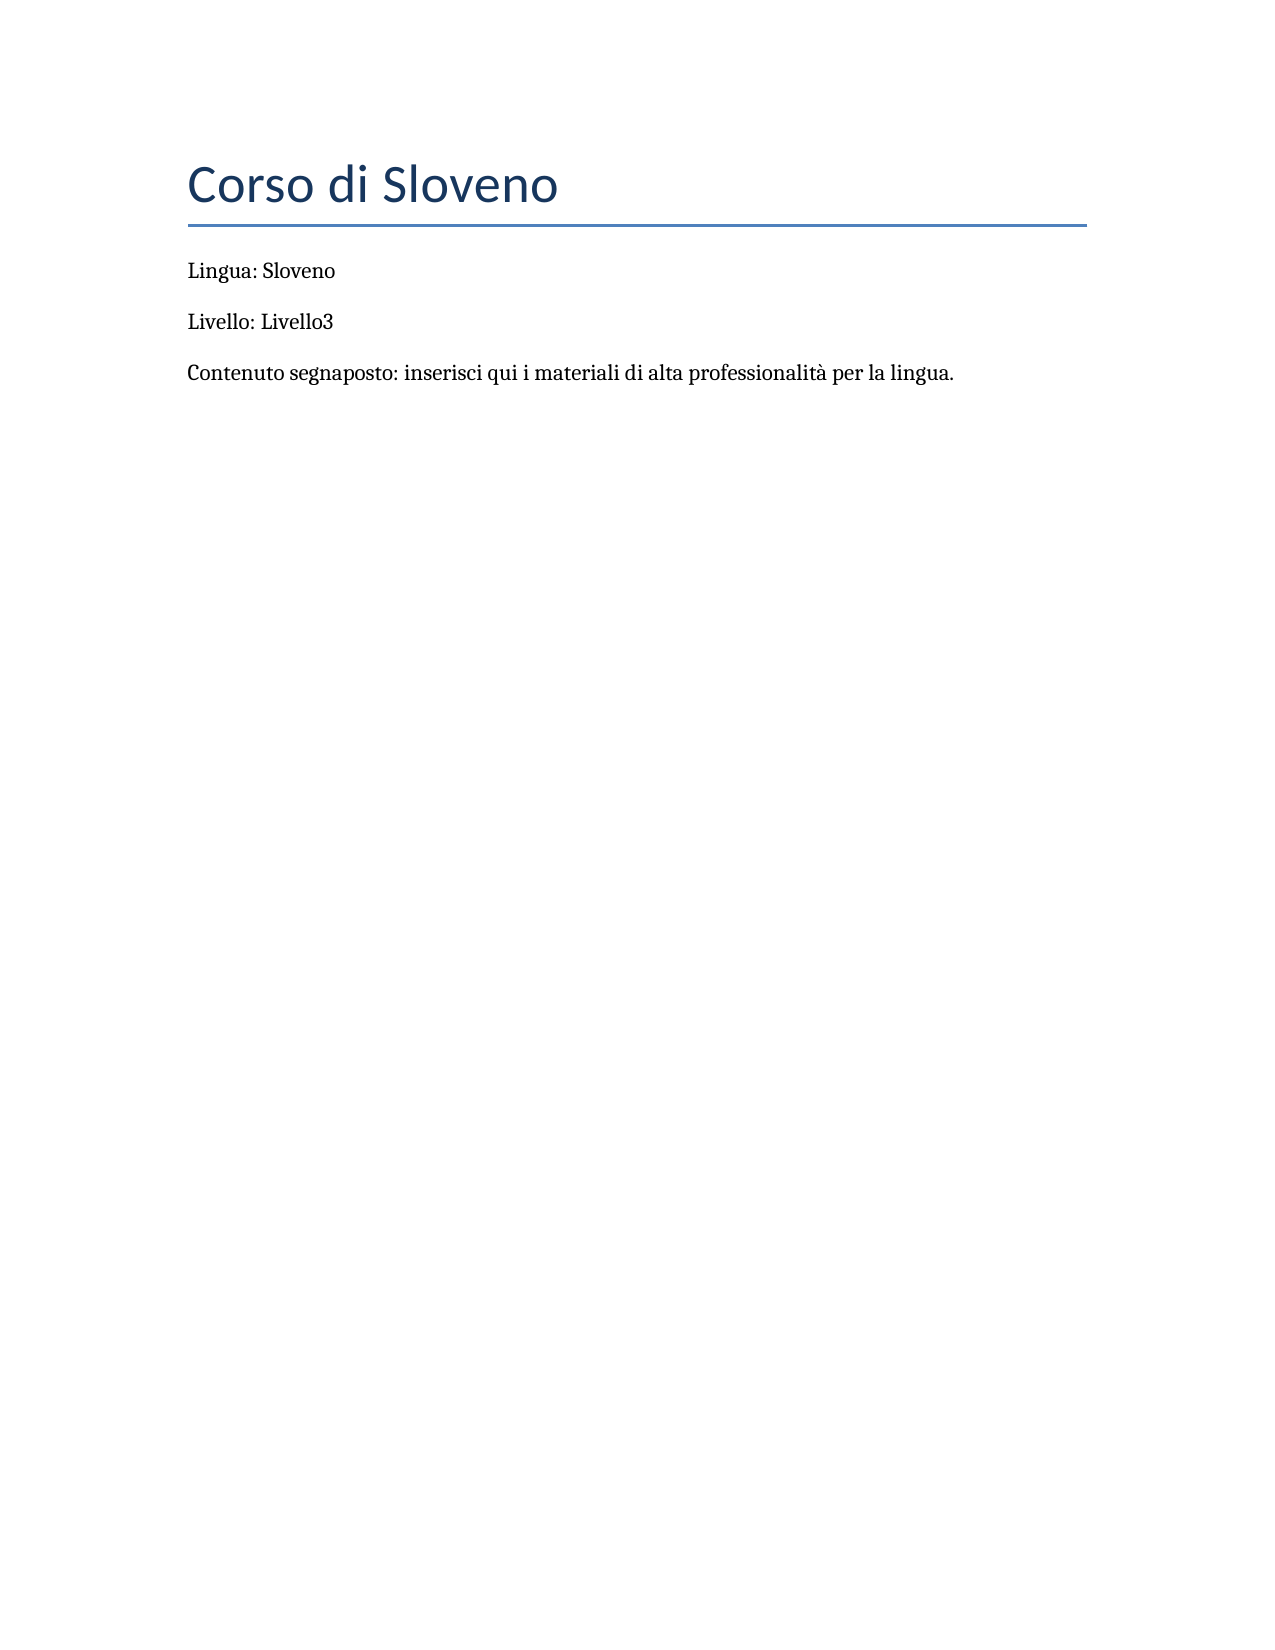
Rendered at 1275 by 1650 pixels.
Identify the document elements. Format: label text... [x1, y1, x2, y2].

text Lingua: Sloveno [187, 258, 1087, 284]
text Contenuto segnaposto: inserisci qui i materiali di alta professionalità per la lingua. [187, 360, 1087, 386]
text Livello: Livello3 [187, 309, 1087, 335]
title Corso di Sloveno [187, 150, 1087, 227]
